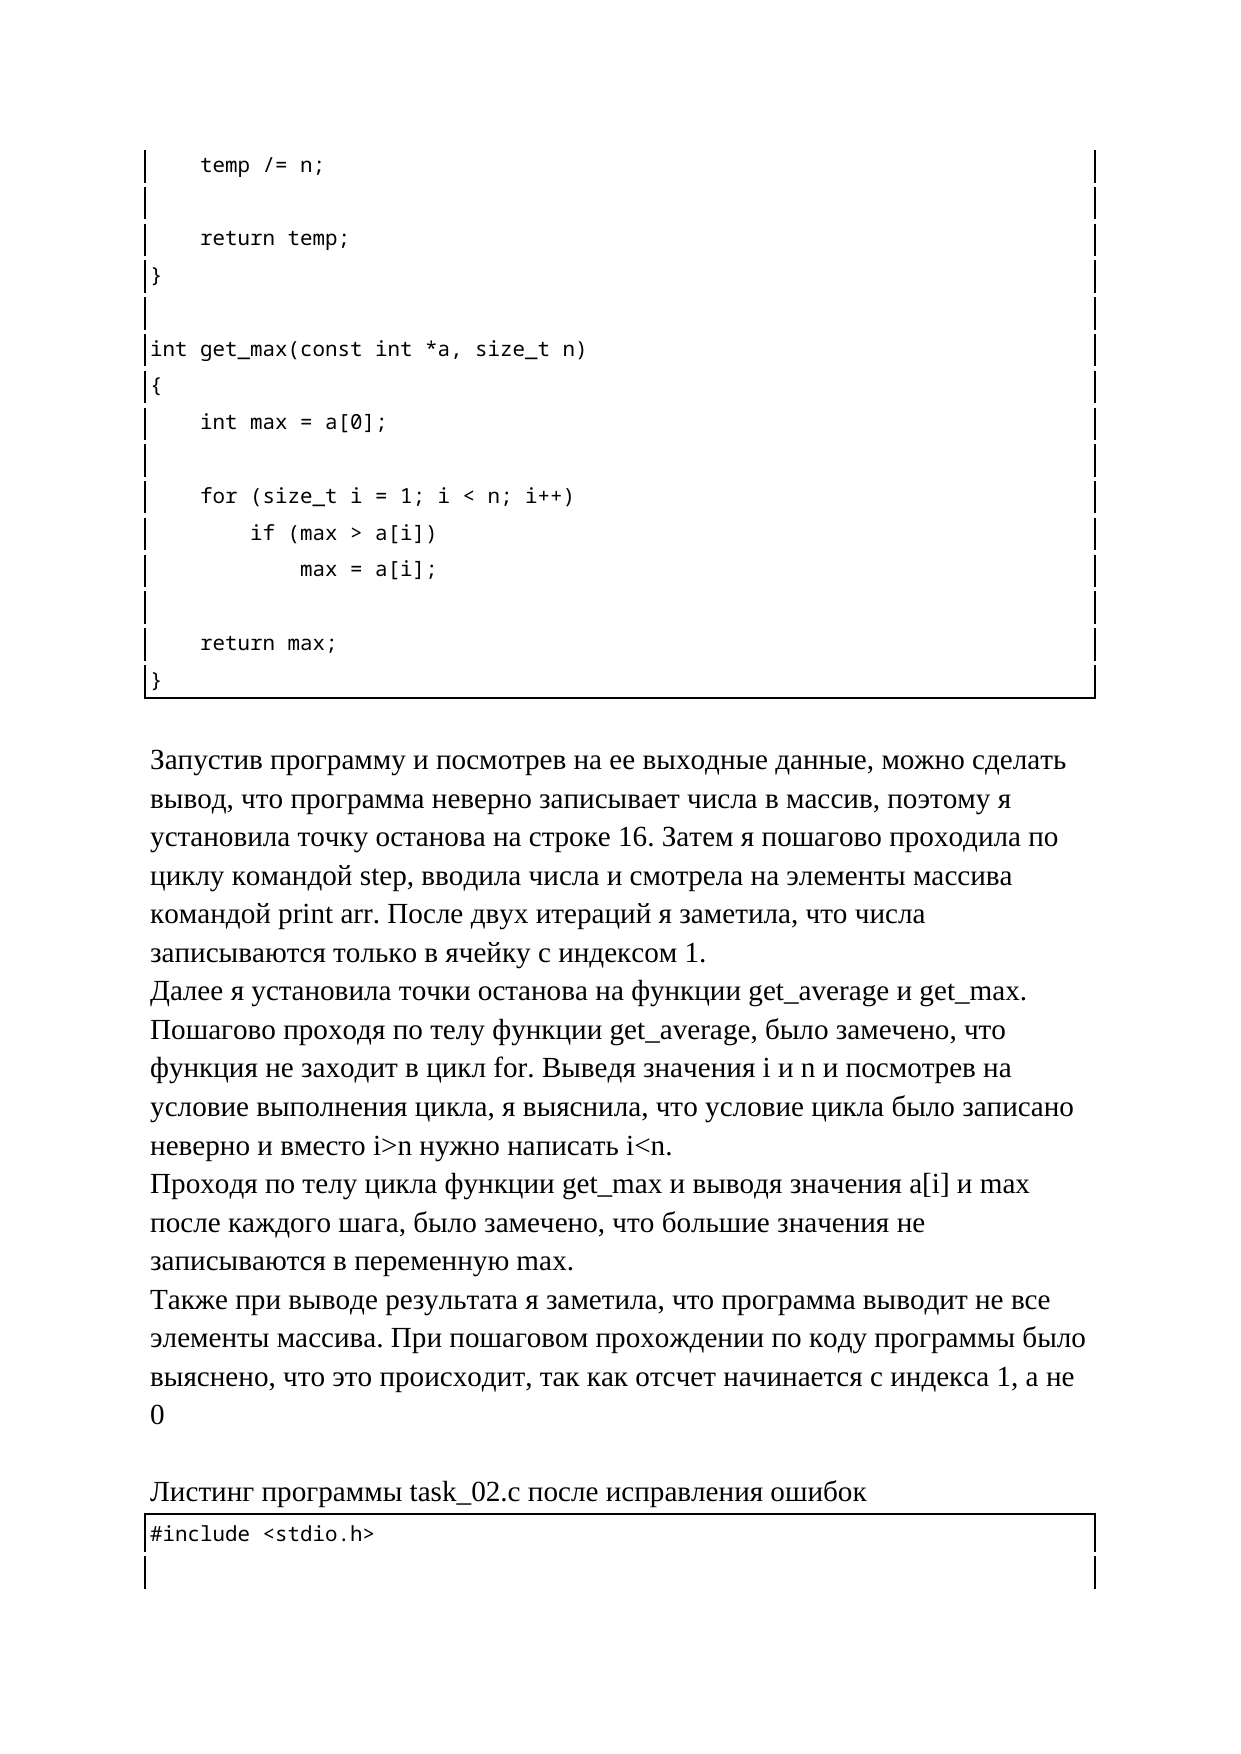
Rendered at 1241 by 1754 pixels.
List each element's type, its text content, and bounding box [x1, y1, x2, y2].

text return temp; [144, 223, 1095, 256]
text max = a[i]; [144, 554, 1095, 587]
text #include <stdio.h> [146, 1515, 1094, 1552]
text for (size_t i = 1; i < n; i++) [146, 481, 1094, 513]
text Также при выводе результата я заметила, что программа выводит не все элементы массива. При пошаговом прохождении по коду программы было выяснено, что это происходит, так как отсчет начинается с индекса 1, а не 0 [150, 1282, 1090, 1431]
text if (max > a[i]) [146, 518, 1094, 550]
text Проходя по телу цикла функции get_max и выводя значения a[i] и max после каждого шага, было замечено, что большие значения не записываются в переменную max. [150, 1166, 1090, 1277]
text int get_max(const int *a, size_t n) [146, 334, 1094, 366]
text Запустив программу и посмотрев на ее выходные данные, можно сделать вывод, что программа неверно записывает числа в массив, поэтому я установила точку останова на строке 16. Затем я пошагово проходила по циклу командой step, вводила числа и смотрела на элементы массива командой print arr. После двух итераций я заметила, что числа записываются только в ячейку с индексом 1. [150, 742, 1090, 968]
text Листинг программы task_02.c после исправления ошибок [150, 1474, 1090, 1508]
text { [146, 371, 1094, 403]
text Далее я установила точки останова на функции get_average и get_max. Пошагово проходя по телу функции get_average, было замечено, что функция не заходит в цикл for. Выведя значения i и n и посмотрев на условие выполнения цикла, я выяснила, что условие цикла было записано неверно и вместо i>n нужно написать i<n. [150, 973, 1090, 1161]
text return max; [146, 628, 1094, 661]
text int max = a[0]; [144, 407, 1095, 440]
text } [146, 260, 1094, 293]
text temp /= n; [146, 150, 1094, 183]
text } [146, 665, 1094, 697]
